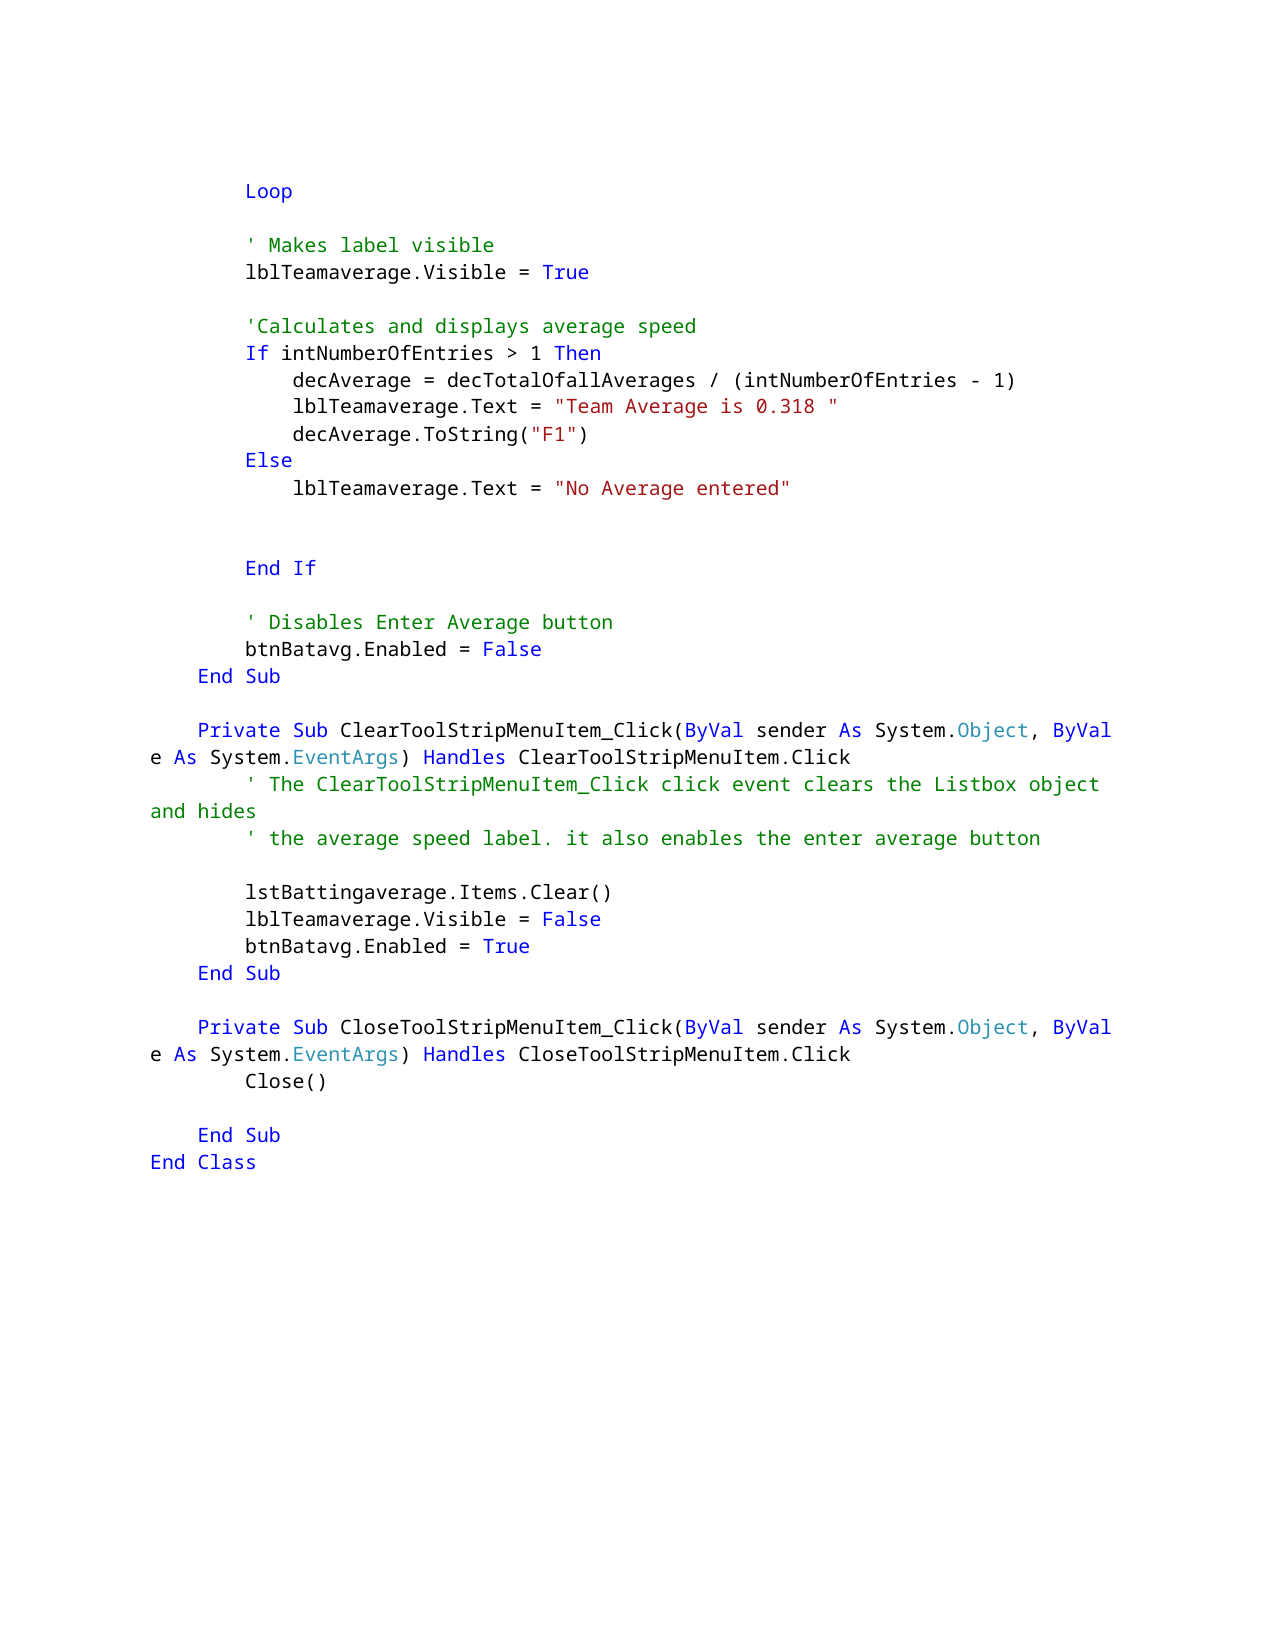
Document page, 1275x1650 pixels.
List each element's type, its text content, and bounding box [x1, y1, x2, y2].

text Private Sub CloseToolStripMenuItem_Click(ByVal sender As System.Object, ByVal e As System.EventArgs) Handles CloseToolStripMenuItem.Click [150, 1013, 1125, 1067]
text End Sub [150, 959, 1125, 986]
text btnBatavg.Enabled = False [150, 636, 1125, 663]
text Close() [150, 1067, 1125, 1094]
text ' the average speed label. it also enables the enter average button [150, 824, 1125, 851]
text btnBatavg.Enabled = True [150, 932, 1125, 959]
text lblTeamaverage.Visible = False [150, 905, 1125, 932]
text decAverage = decTotalOfallAverages / (intNumberOfEntries - 1) [150, 366, 1125, 393]
text decAverage.ToString("F1") [150, 420, 1125, 447]
text End Sub [150, 663, 1125, 689]
text lstBattingaverage.Items.Clear() [150, 878, 1125, 905]
text End If [150, 555, 1125, 582]
text lblTeamaverage.Text = "No Average entered" [150, 474, 1125, 501]
text If intNumberOfEntries > 1 Then [150, 339, 1125, 366]
text lblTeamaverage.Text = "Team Average is 0.318 " [150, 393, 1125, 420]
text 'Calculates and displays average speed [150, 312, 1125, 339]
text lblTeamaverage.Visible = True [150, 258, 1125, 285]
text Loop [150, 177, 1125, 204]
text ' Makes label visible [150, 231, 1125, 258]
text ' The ClearToolStripMenuItem_Click click event clears the Listbox object and hides [150, 771, 1125, 824]
text ' Disables Enter Average button [150, 609, 1125, 636]
text Else [150, 447, 1125, 474]
text Private Sub ClearToolStripMenuItem_Click(ByVal sender As System.Object, ByVal e As System.EventArgs) Handles ClearToolStripMenuItem.Click [150, 717, 1125, 771]
text End Class [150, 1148, 1125, 1175]
text End Sub [150, 1121, 1125, 1148]
